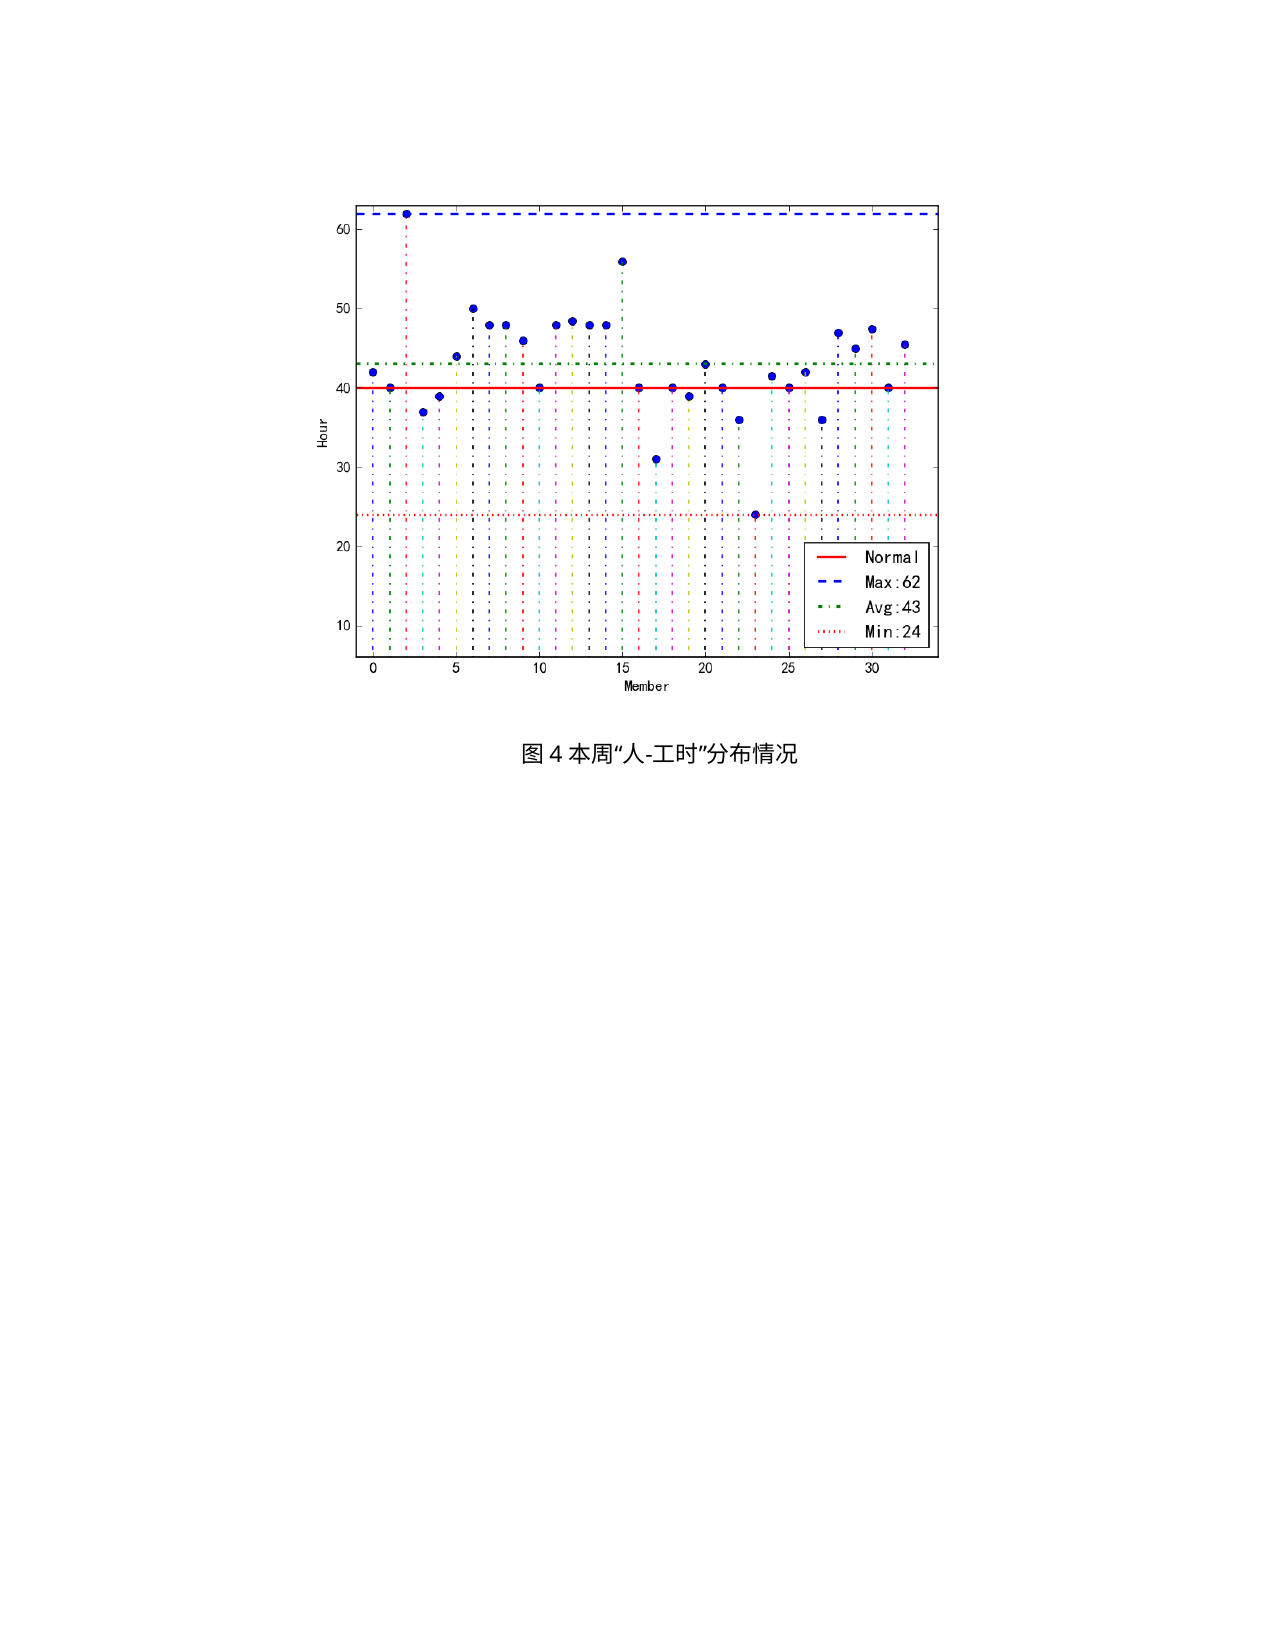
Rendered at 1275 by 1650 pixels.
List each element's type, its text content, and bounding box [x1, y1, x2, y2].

picture [262, 150, 1013, 713]
text 图4 本周“人-工时”分布情况 [187, 738, 1087, 769]
